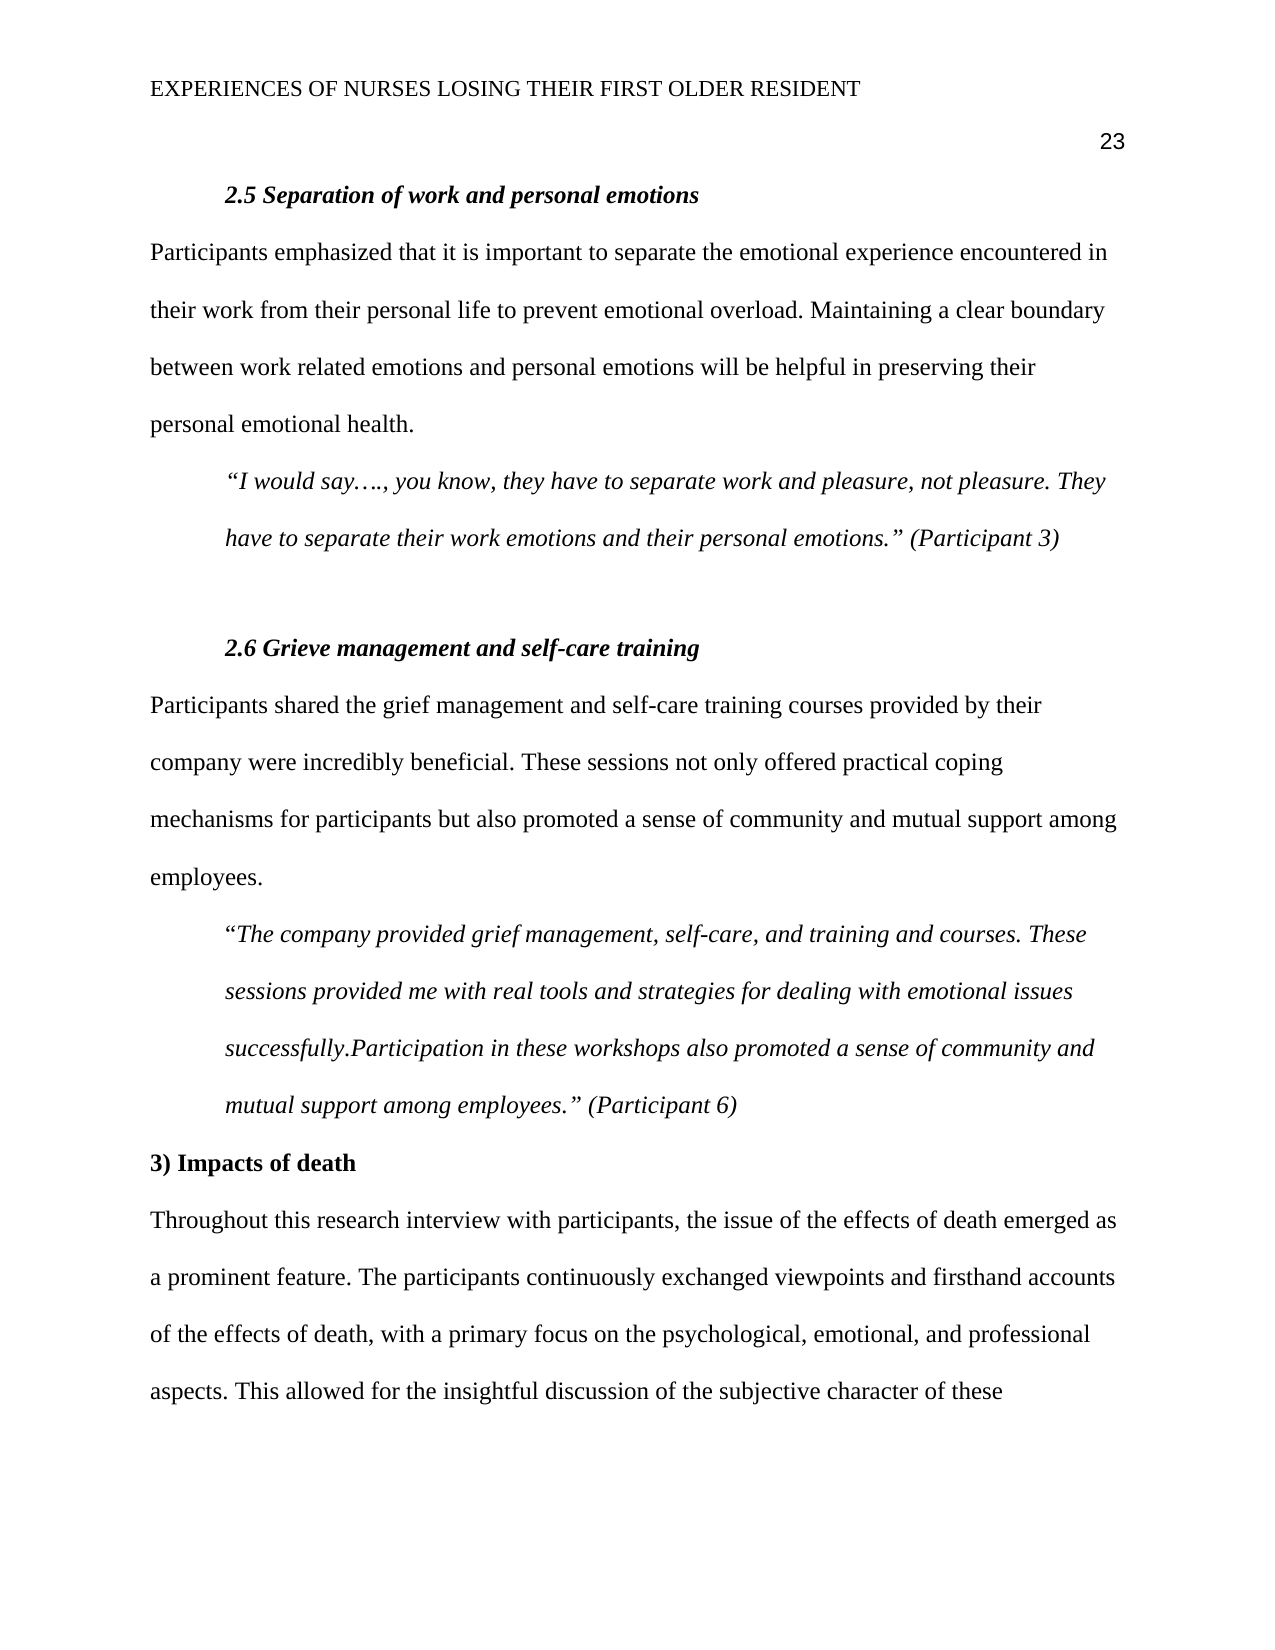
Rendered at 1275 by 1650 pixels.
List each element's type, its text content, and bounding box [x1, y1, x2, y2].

text Participants emphasized that it is important to separate the emotional experience encountered in their work from their personal life to prevent emotional overload. Maintaining a clear boundary between work related emotions and personal emotions will be helpful in preserving their personal emotional health. [150, 237, 1125, 438]
text 2.5 Separation of work and personal emotions [150, 180, 1125, 209]
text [150, 1205, 1125, 1405]
text “The company provided grief management, self-care, and training and courses. These sessions provided me with real tools and strategies for dealing with emotional issues successfully.Participation in these workshops also promoted a sense of community and mutual support among employees.” (Participant 6) [225, 919, 1125, 1119]
text 2.6 Grieve management and self-care training [150, 633, 1125, 662]
text “I would say…., you know, they have to separate work and pleasure, not pleasure. They have to separate their work emotions and their personal emotions.” (Participant 3) [225, 466, 1125, 552]
text Participants shared the grief management and self-care training courses provided by their company were incredibly beneficial. These sessions not only offered practical coping mechanisms for participants but also promoted a sense of community and mutual support among employees. [150, 690, 1125, 891]
text 3) Impacts of death [150, 1148, 1125, 1176]
